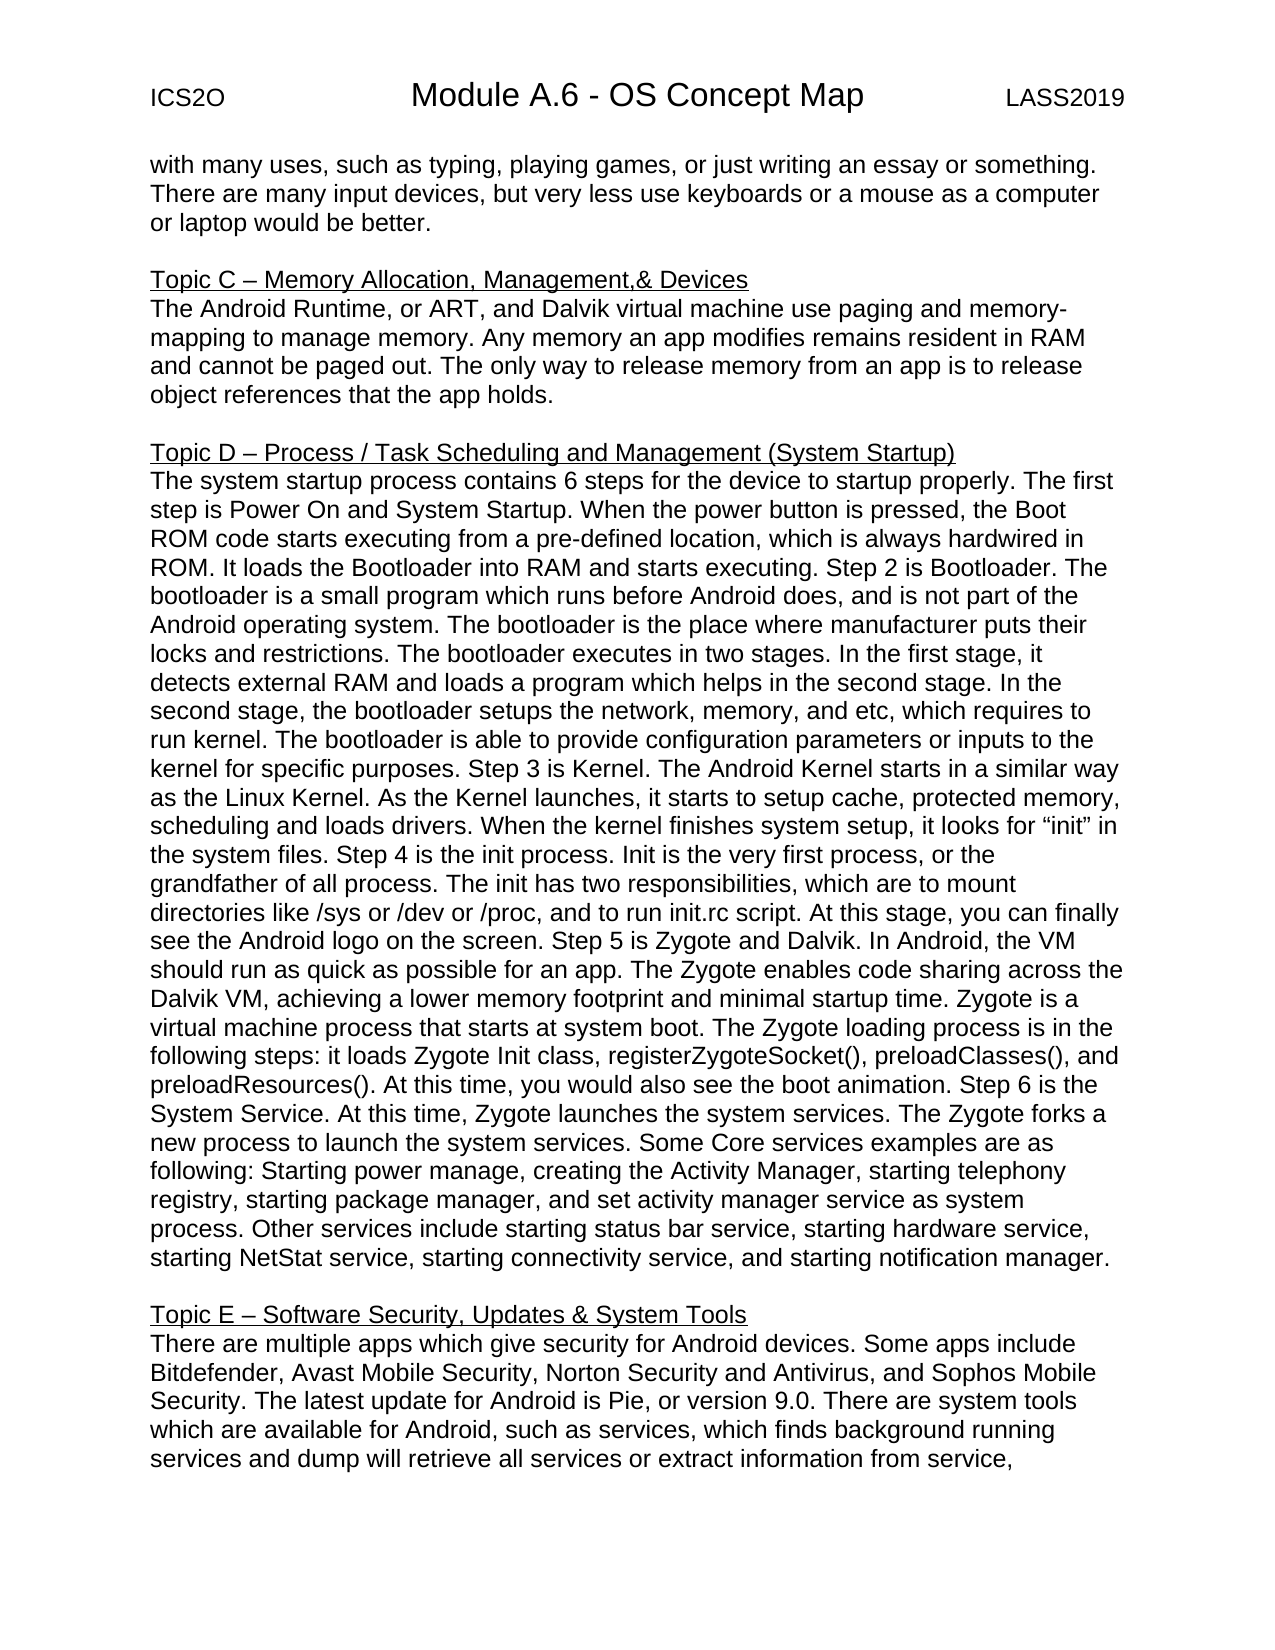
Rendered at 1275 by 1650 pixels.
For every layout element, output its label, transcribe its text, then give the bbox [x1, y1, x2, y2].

text Topic E – Software Security, Updates & System Tools [150, 1300, 1125, 1329]
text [150, 1329, 1125, 1472]
text Topic C – Memory Allocation, Management,& Devices [150, 265, 1125, 294]
text The Android Runtime, or ART, and Dalvik virtual machine use paging and memory-mapping to manage memory. Any memory an app modifies remains resident in RAM and cannot be paged out. The only way to release memory from an app is to release object references that the app holds. [150, 294, 1125, 409]
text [150, 150, 1125, 236]
text The system startup process contains 6 steps for the device to startup properly. The first step is Power On and System Startup. When the power button is pressed, the Boot ROM code starts executing from a pre-defined location, which is always hardwired in ROM. It loads the Bootloader into RAM and starts executing. Step 2 is Bootloader. The bootloader is a small program which runs before Android does, and is not part of the Android operating system. The bootloader is the place where manufacturer puts their locks and restrictions. The bootloader executes in two stages. In the first stage, it detects external RAM and loads a program which helps in the second stage. In the second stage, the bootloader setups the network, memory, and etc, which requires to run kernel. The bootloader is able to provide configuration parameters or inputs to the kernel for specific purposes. Step 3 is Kernel. The Android Kernel starts in a similar way as the Linux Kernel. As the Kernel launches, it starts to setup cache, protected memory, scheduling and loads drivers. When the kernel finishes system setup, it looks for “init” in the system files. Step 4 is the init process. Init is the very first process, or the grandfather of all process. The init has two responsibilities, which are to mount directories like /sys or /dev or /proc, and to run init.rc script. At this stage, you can finally see the Android logo on the screen. Step 5 is Zygote and Dalvik. In Android, the VM should run as quick as possible for an app. The Zygote enables code sharing across the Dalvik VM, achieving a lower memory footprint and minimal startup time. Zygote is a virtual machine process that starts at system boot. The Zygote loading process is in the following steps: it loads Zygote Init class, registerZygoteSocket(), preloadClasses(), and preloadResources(). At this time, you would also see the boot animation. Step 6 is the System Service. At this time, Zygote launches the system services. The Zygote forks a new process to launch the system services. Some Core services examples are as following: Starting power manage, creating the Activity Manager, starting telephony registry, starting package manager, and set activity manager service as system process. Other services include starting status bar service, starting hardware service, starting NetStat service, starting connectivity service, and starting notification manager. [150, 466, 1125, 1271]
text Topic D – Process / Task Scheduling and Management (System Startup) [150, 437, 1125, 466]
